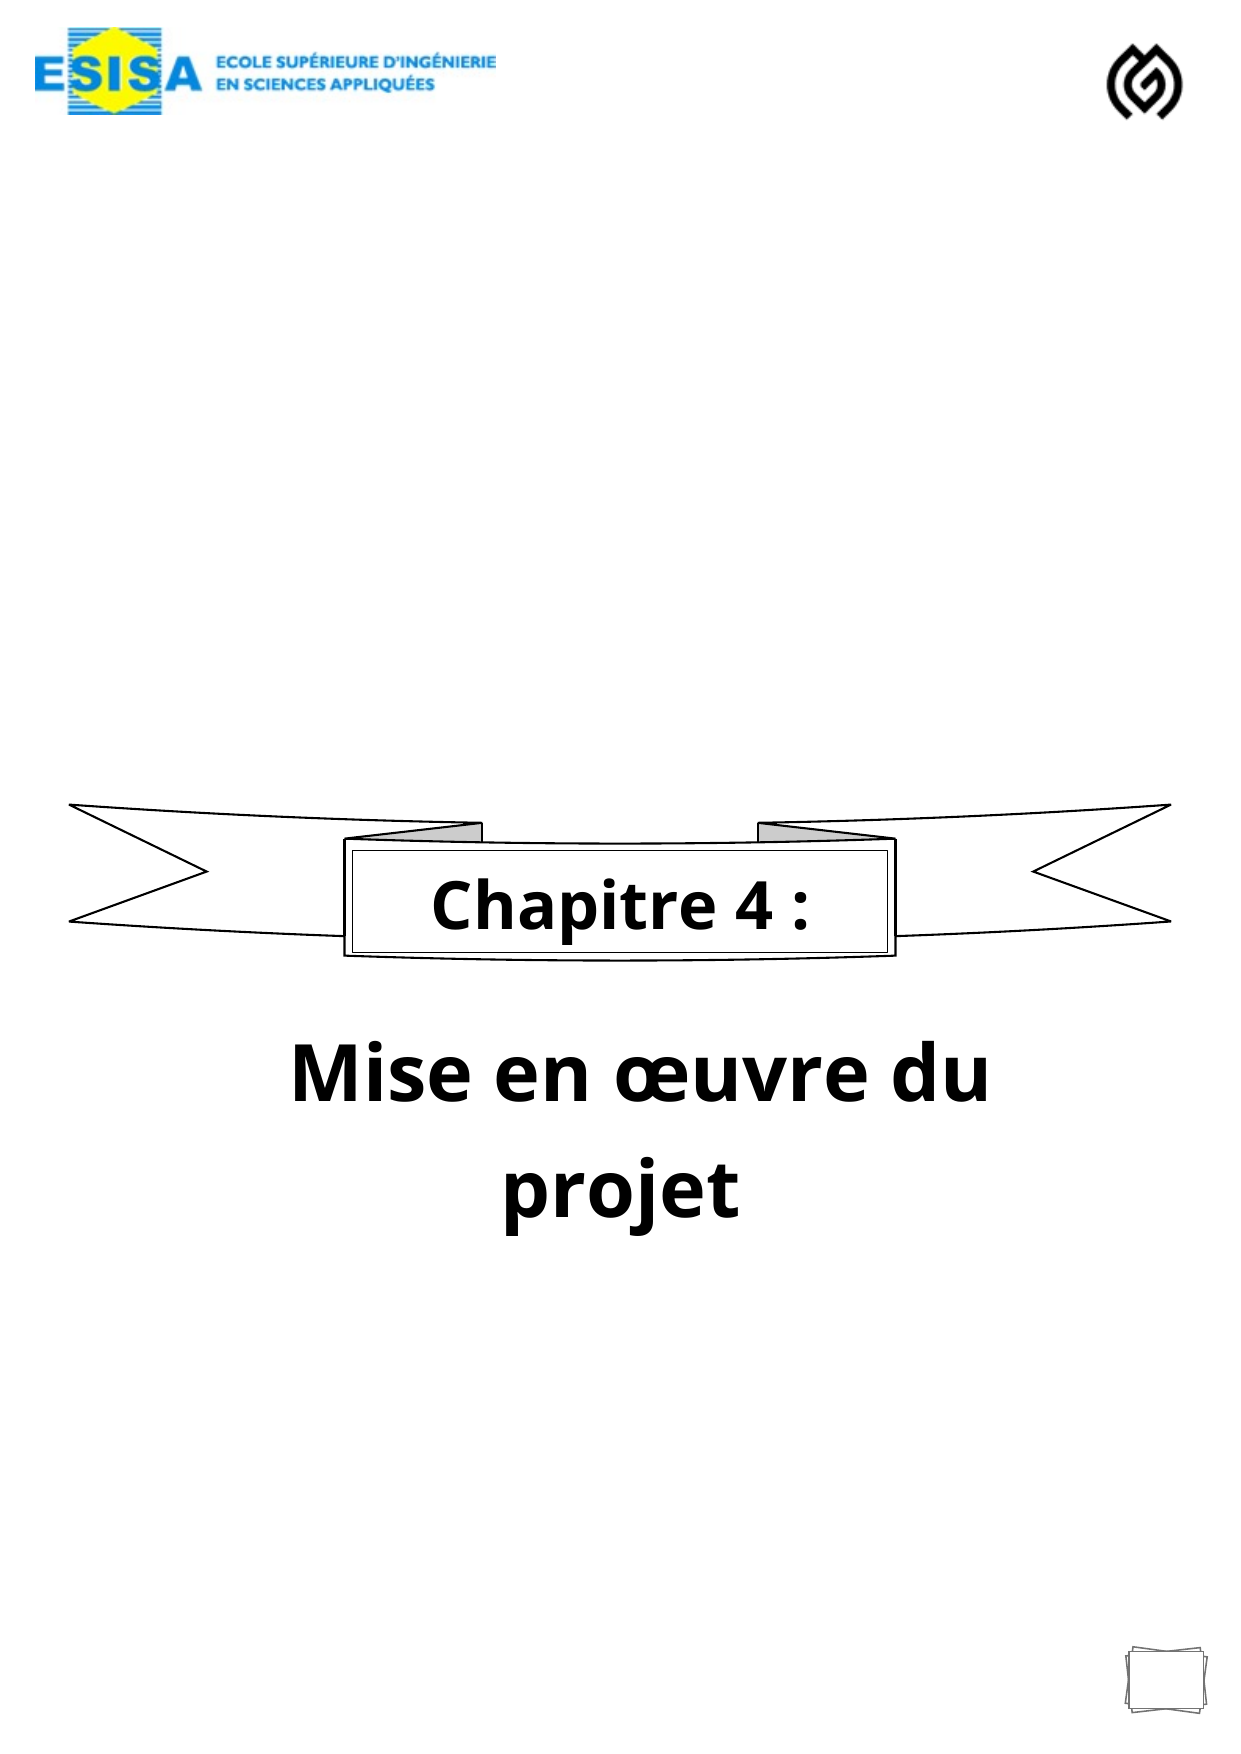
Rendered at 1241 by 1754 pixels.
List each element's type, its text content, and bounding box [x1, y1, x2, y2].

picture [1088, 19, 1207, 146]
text Mise en œuvre du projet [148, 1017, 1093, 1241]
picture [35, 27, 496, 115]
